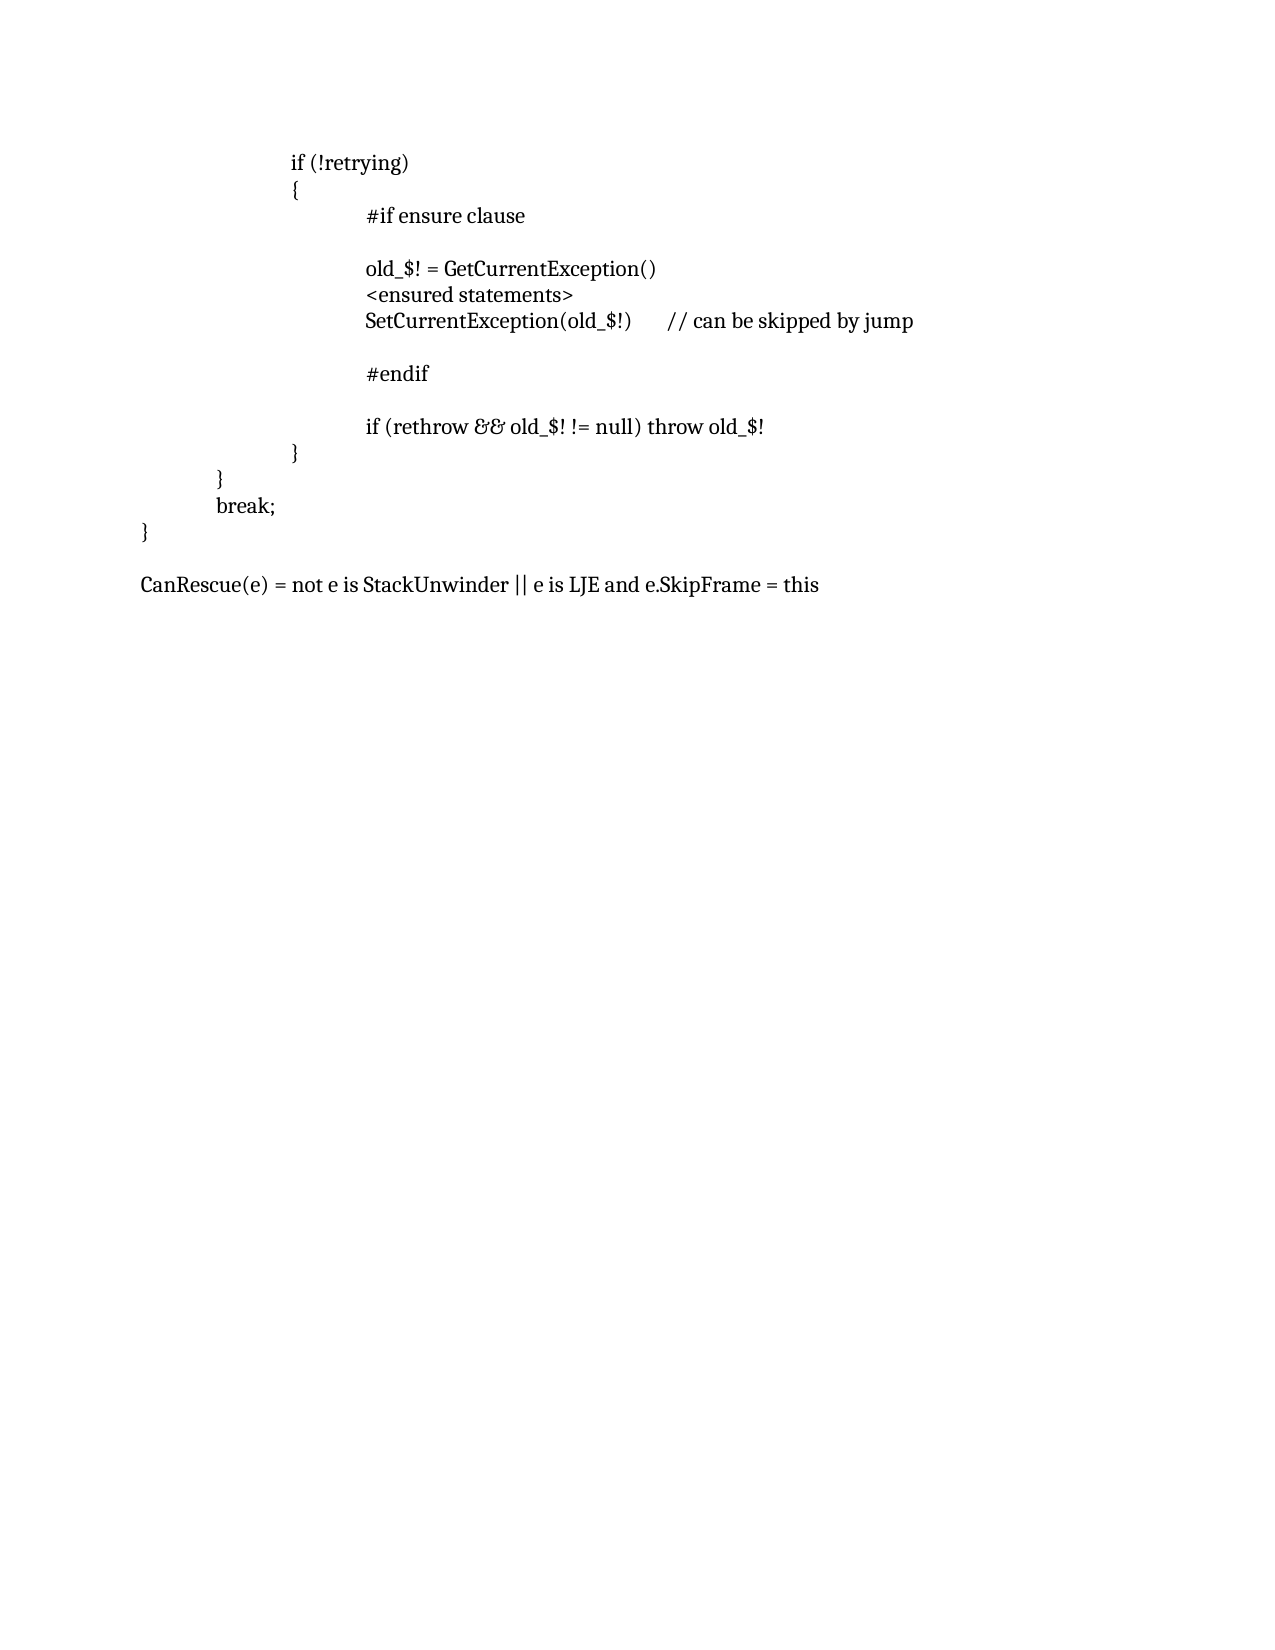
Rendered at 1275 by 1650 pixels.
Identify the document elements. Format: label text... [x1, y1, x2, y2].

text SetCurrentException(old_$!) // can be skipped by jump [141, 308, 1144, 334]
text { [141, 176, 1144, 203]
text break; [141, 493, 1144, 519]
text if (!retrying) [141, 150, 1144, 176]
text if (rethrow && old_$! != null) throw old_$! [141, 413, 1144, 440]
text } [141, 519, 1144, 545]
text old_$! = GetCurrentException() [141, 255, 1144, 282]
text #endif [366, 361, 1144, 387]
text } [141, 466, 1144, 493]
text #if ensure clause [141, 203, 1144, 229]
text <ensured statements> [141, 282, 1144, 308]
text CanRescue(e) = not e is StackUnwinder || e is LJE and e.SkipFrame = this [141, 572, 1144, 598]
text } [141, 440, 1144, 466]
